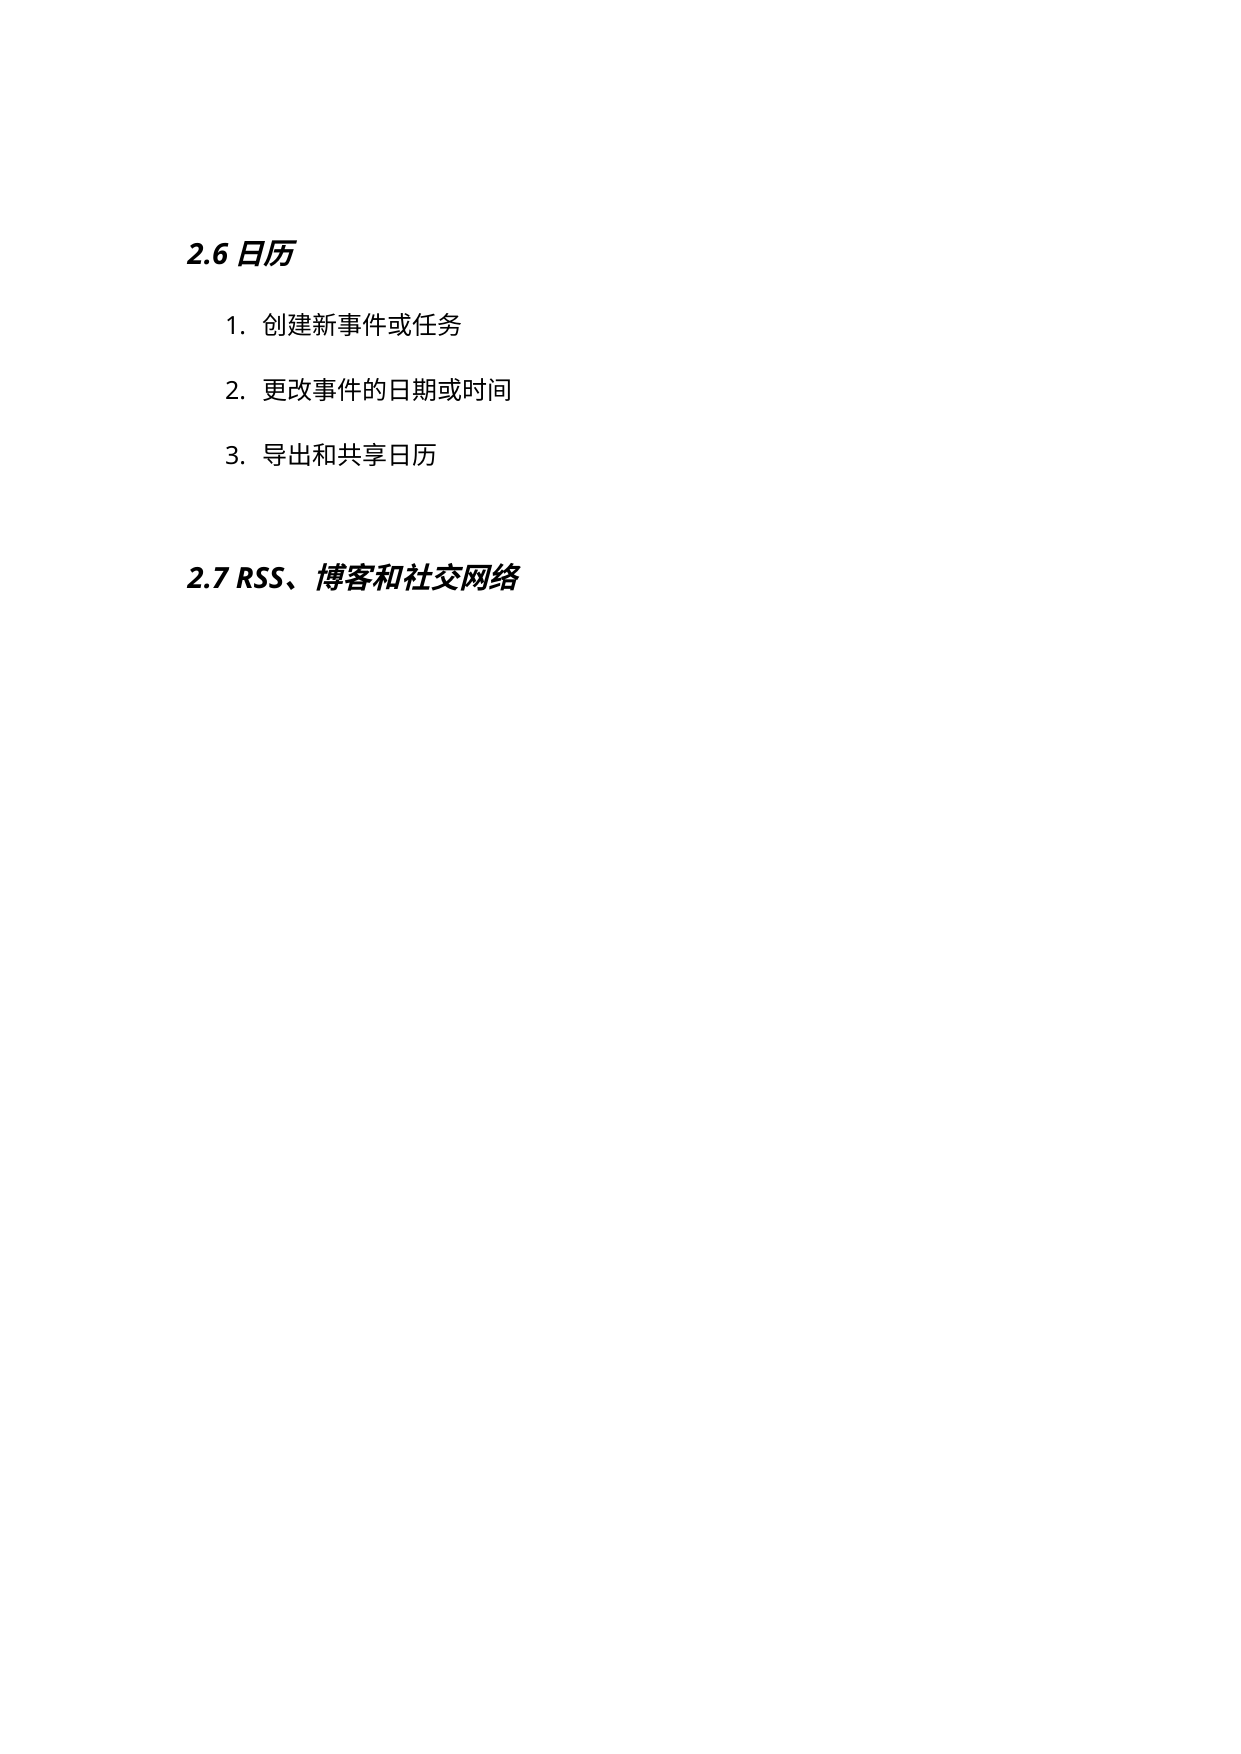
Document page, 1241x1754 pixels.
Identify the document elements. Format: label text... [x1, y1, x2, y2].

list 更改事件的日期或时间 [225, 356, 1053, 421]
subtitle 2.6日历 [187, 219, 1053, 284]
subtitle 2.7 RSS、博客和社交网络 [187, 543, 1053, 608]
list 创建新事件或任务 [225, 291, 1053, 356]
list 导出和共享日历 [225, 421, 1053, 486]
